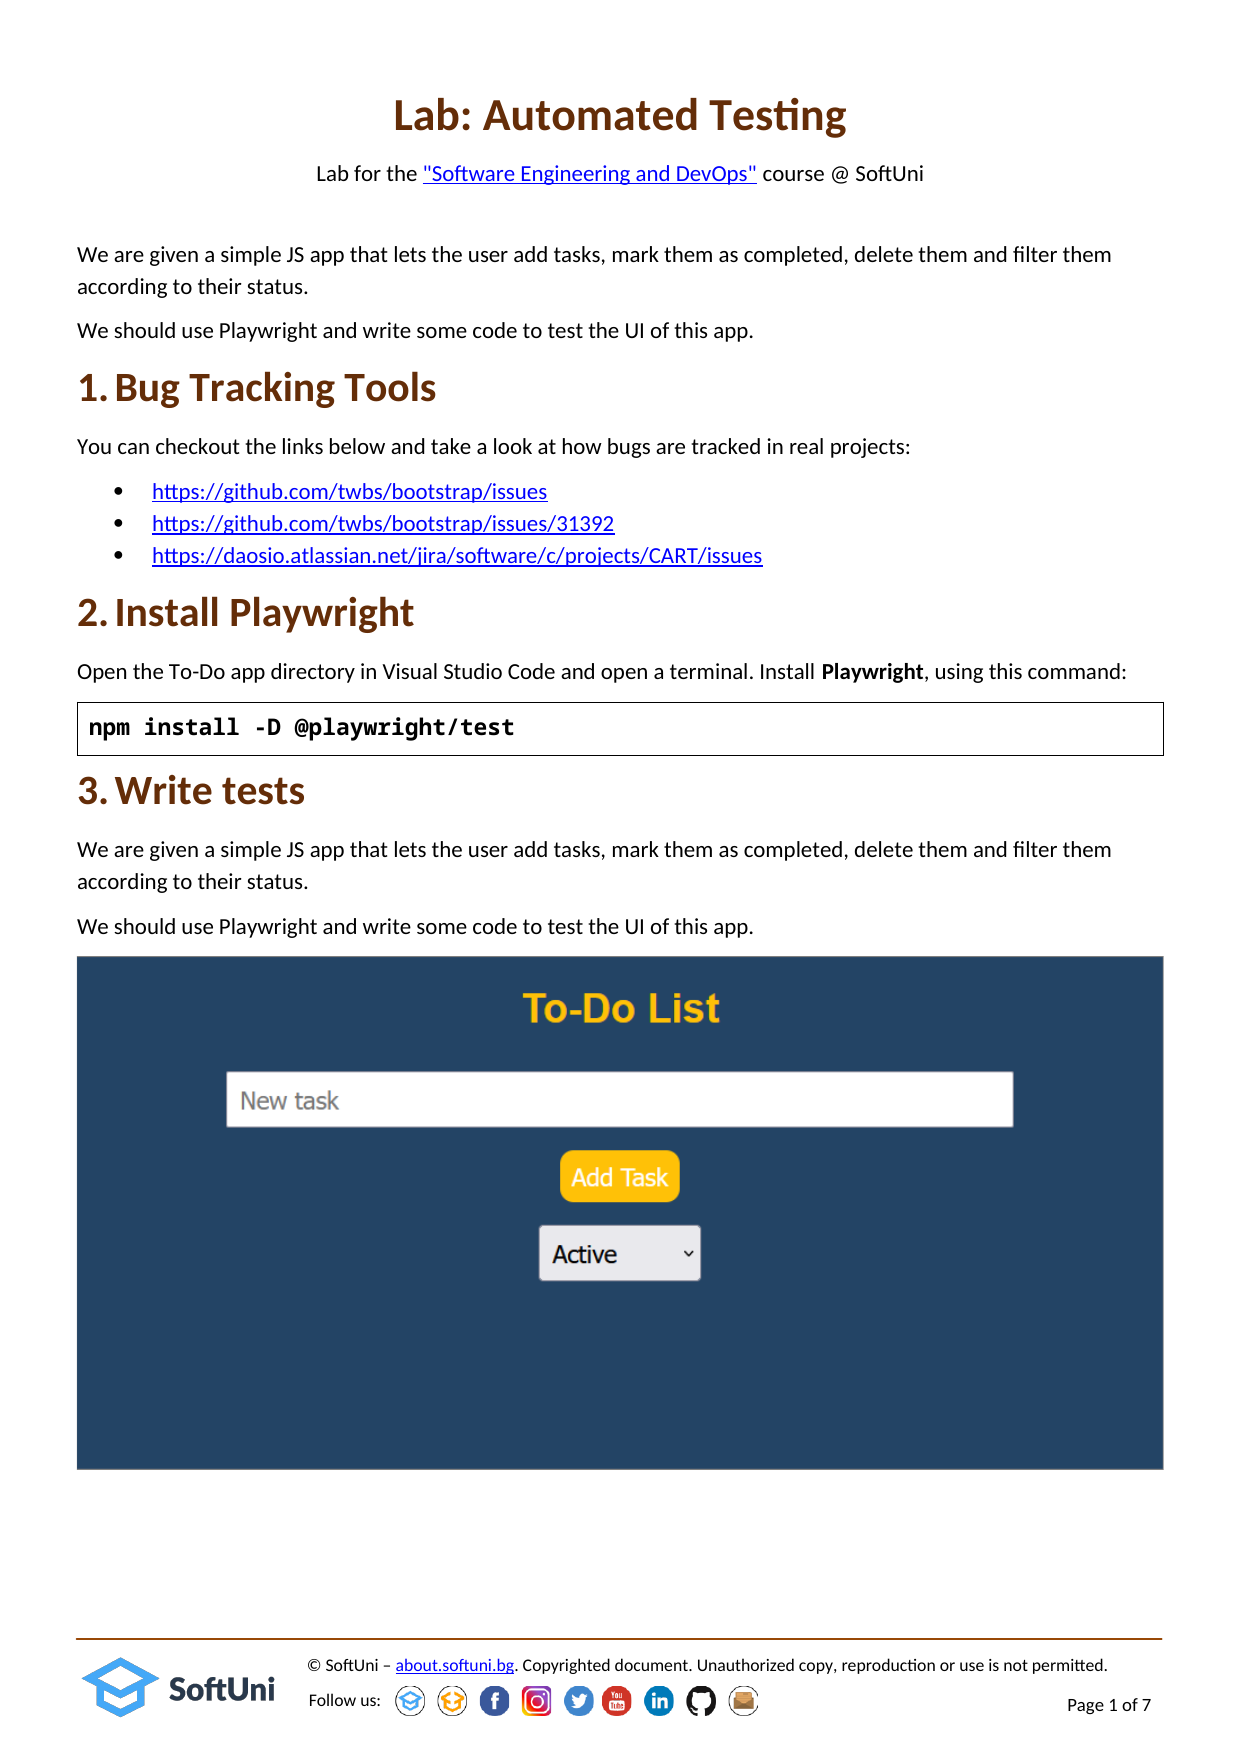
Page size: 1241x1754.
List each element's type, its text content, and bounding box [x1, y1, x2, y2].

picture [686, 1686, 716, 1716]
picture [602, 1686, 632, 1716]
text Open the To-Do app directory in Visual Studio Code and open a terminal. Install Playwright, using this command: [77, 657, 1163, 685]
picture [76, 956, 1164, 1470]
picture [644, 1686, 652, 1695]
picture [437, 1686, 467, 1716]
text We should use Playwright and write some code to test the UI of this app. [77, 912, 1163, 940]
text We should use Playwright and write some code to test the UI of this app. [77, 317, 1163, 344]
picture [75, 1651, 281, 1723]
table_header npm install -D @playwright/test [78, 703, 1163, 755]
picture [564, 1686, 594, 1716]
picture [521, 1686, 552, 1716]
text Lab for the "Software Engineering and DevOps" course @ SoftUni [77, 159, 1163, 187]
list https://github.com/twbs/bootstrap/issues/31392 [114, 509, 1163, 537]
picture [395, 1686, 425, 1716]
picture [658, 1698, 667, 1708]
picture [644, 1706, 652, 1716]
picture [666, 1708, 674, 1716]
subtitle Bug Tracking Tools [77, 361, 1163, 412]
text We are given a simple JS app that lets the user add tasks, mark them as completed, delete them and filter them according to their status. [77, 240, 1163, 300]
list https://daosio.atlassian.net/jira/software/c/projects/CART/issues [114, 541, 1163, 569]
subtitle Install Playwright [77, 586, 1163, 637]
text We are given a simple JS app that lets the user add tasks, mark them as completed, delete them and filter them according to their status. [77, 835, 1163, 895]
subtitle Lab: Automated Testing [77, 86, 1163, 142]
picture [479, 1686, 510, 1716]
picture [728, 1686, 758, 1716]
subtitle Write tests [77, 764, 1163, 815]
list https://github.com/twbs/bootstrap/issues [114, 477, 1163, 505]
picture [667, 1686, 674, 1694]
text You can checkout the links below and take a look at how bugs are tracked in real projects: [77, 432, 1163, 460]
